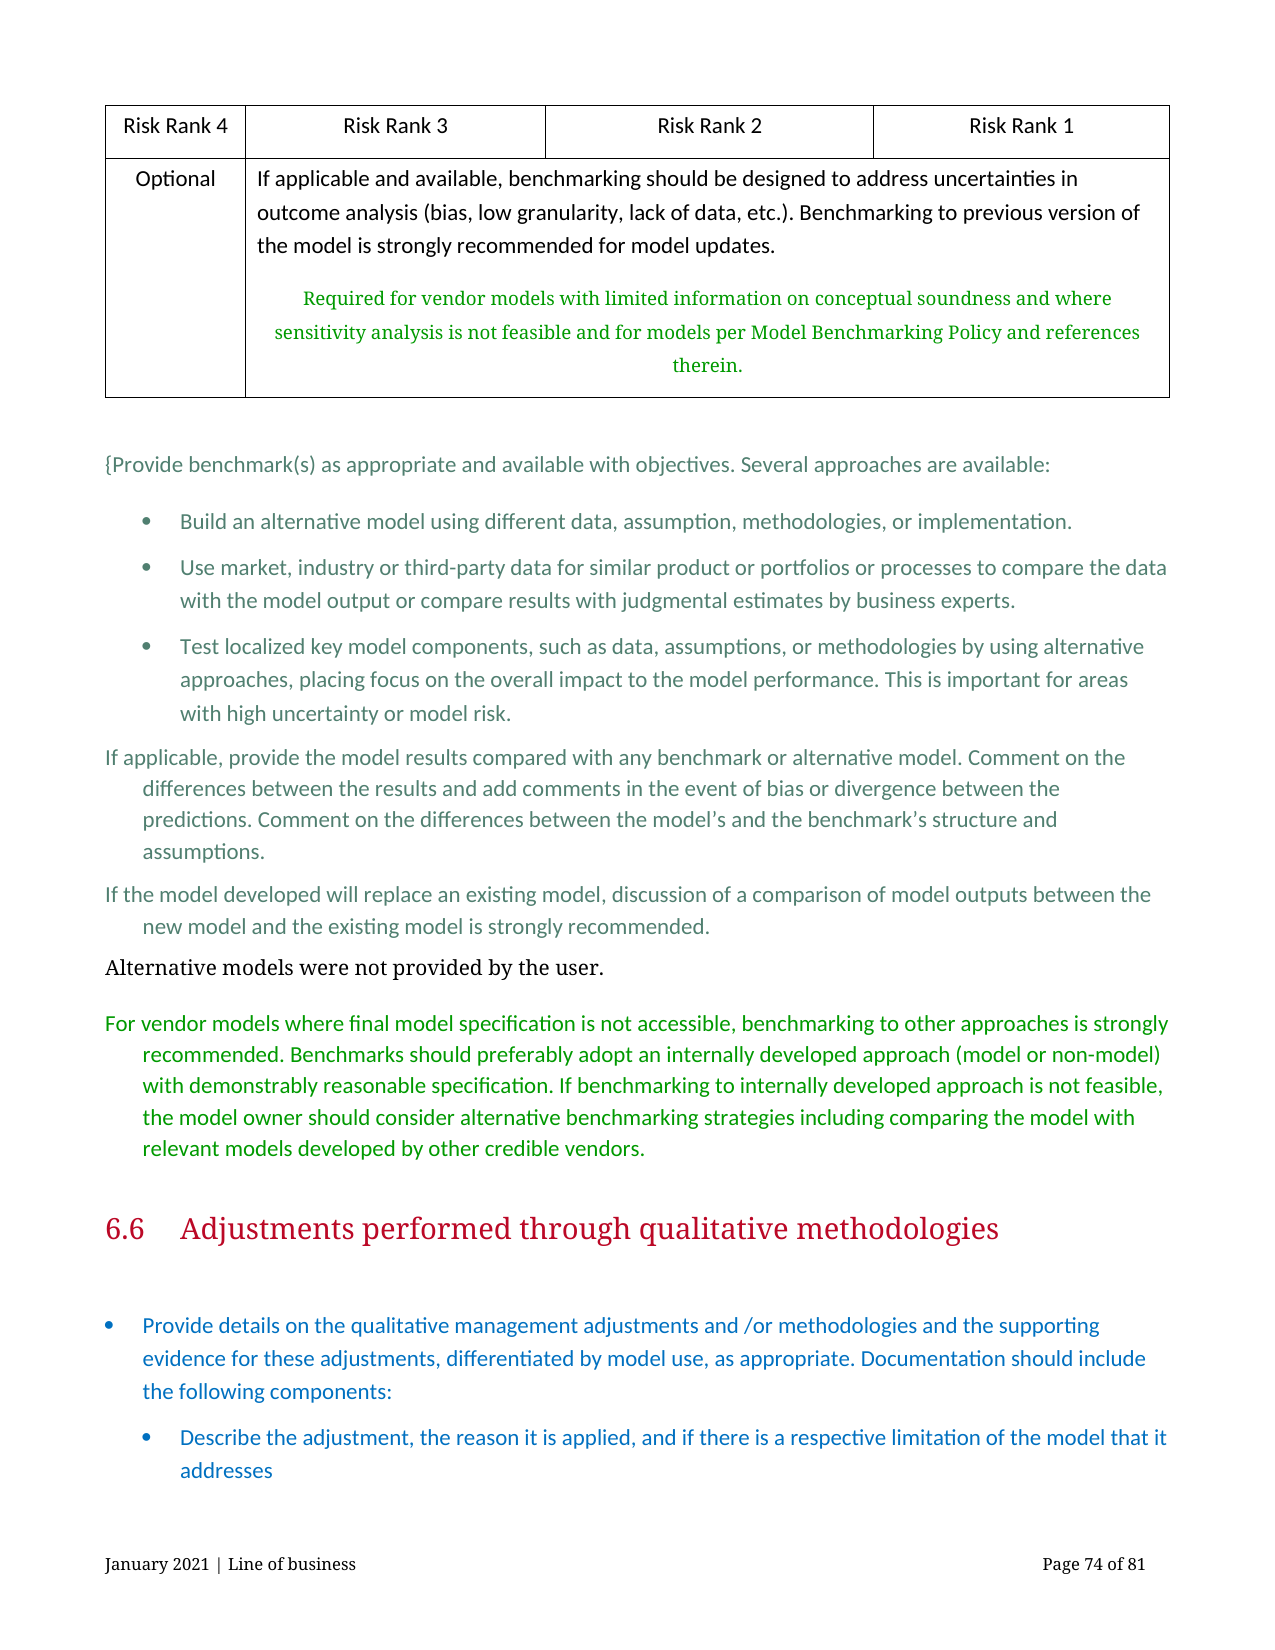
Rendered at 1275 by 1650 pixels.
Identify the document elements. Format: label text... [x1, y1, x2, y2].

table_header Risk Rank 1 [874, 106, 1169, 158]
text {Provide benchmark(s) as appropriate and available with objectives. Several approaches are available: [105, 450, 1170, 478]
list Describe the adjustment, the reason it is applied, and if there is a respective limitation of the model that it addresses [142, 1419, 1170, 1486]
list Use market, industry or third-party data for similar product or portfolios or processes to compare the data with the model output or compare results with judgmental estimates by business experts. [142, 549, 1170, 615]
subtitle Adjustments performed through qualitative methodologies [105, 1208, 1170, 1248]
list Build an alternative model using different data, assumption, methodologies, or implementation. [142, 503, 1170, 536]
text For vendor models where final model specification is not accessible, benchmarking to other approaches is strongly recommended. Benchmarks should preferably adopt an internally developed approach (model or non-model) with demonstrably reasonable specification. If benchmarking to internally developed approach is not feasible, the model owner should consider alternative benchmarking strategies including comparing the model with relevant models developed by other credible vendors. [105, 1006, 1170, 1162]
text If applicable, provide the model results compared with any benchmark or alternative model. Comment on the differences between the results and add comments in the event of bias or divergence between the predictions. Comment on the differences between the model’s and the benchmark’s structure and assumptions. [105, 740, 1170, 865]
table_cell Optional [106, 159, 245, 397]
text If the model developed will replace an existing model, discussion of a comparison of model outputs between the new model and the existing model is strongly recommended. [105, 878, 1170, 940]
table_header Risk Rank 3 [246, 106, 545, 158]
table_header Risk Rank 4 [106, 106, 245, 158]
list Test localized key model components, such as data, assumptions, or methodologies by using alternative approaches, placing focus on the overall impact to the model performance. This is important for areas with high uncertainty or model risk. [142, 628, 1170, 728]
table_header Risk Rank 2 [546, 106, 873, 158]
list Provide details on the qualitative management adjustments and /or methodologies and the supporting evidence for these adjustments, differentiated by model use, as appropriate. Documentation should include the following components: [105, 1306, 1170, 1406]
table_cell If applicable and available, benchmarking should be designed to address uncertainties in outcome analysis (bias, low granularity, lack of data, etc.). Benchmarking to previous version of the model is strongly recommended for model updates. Required for vendor models with limited information on conceptual soundness and where sensitivity analysis is not feasible and for models per Model Benchmarking Policy and references therein. [246, 159, 1169, 397]
